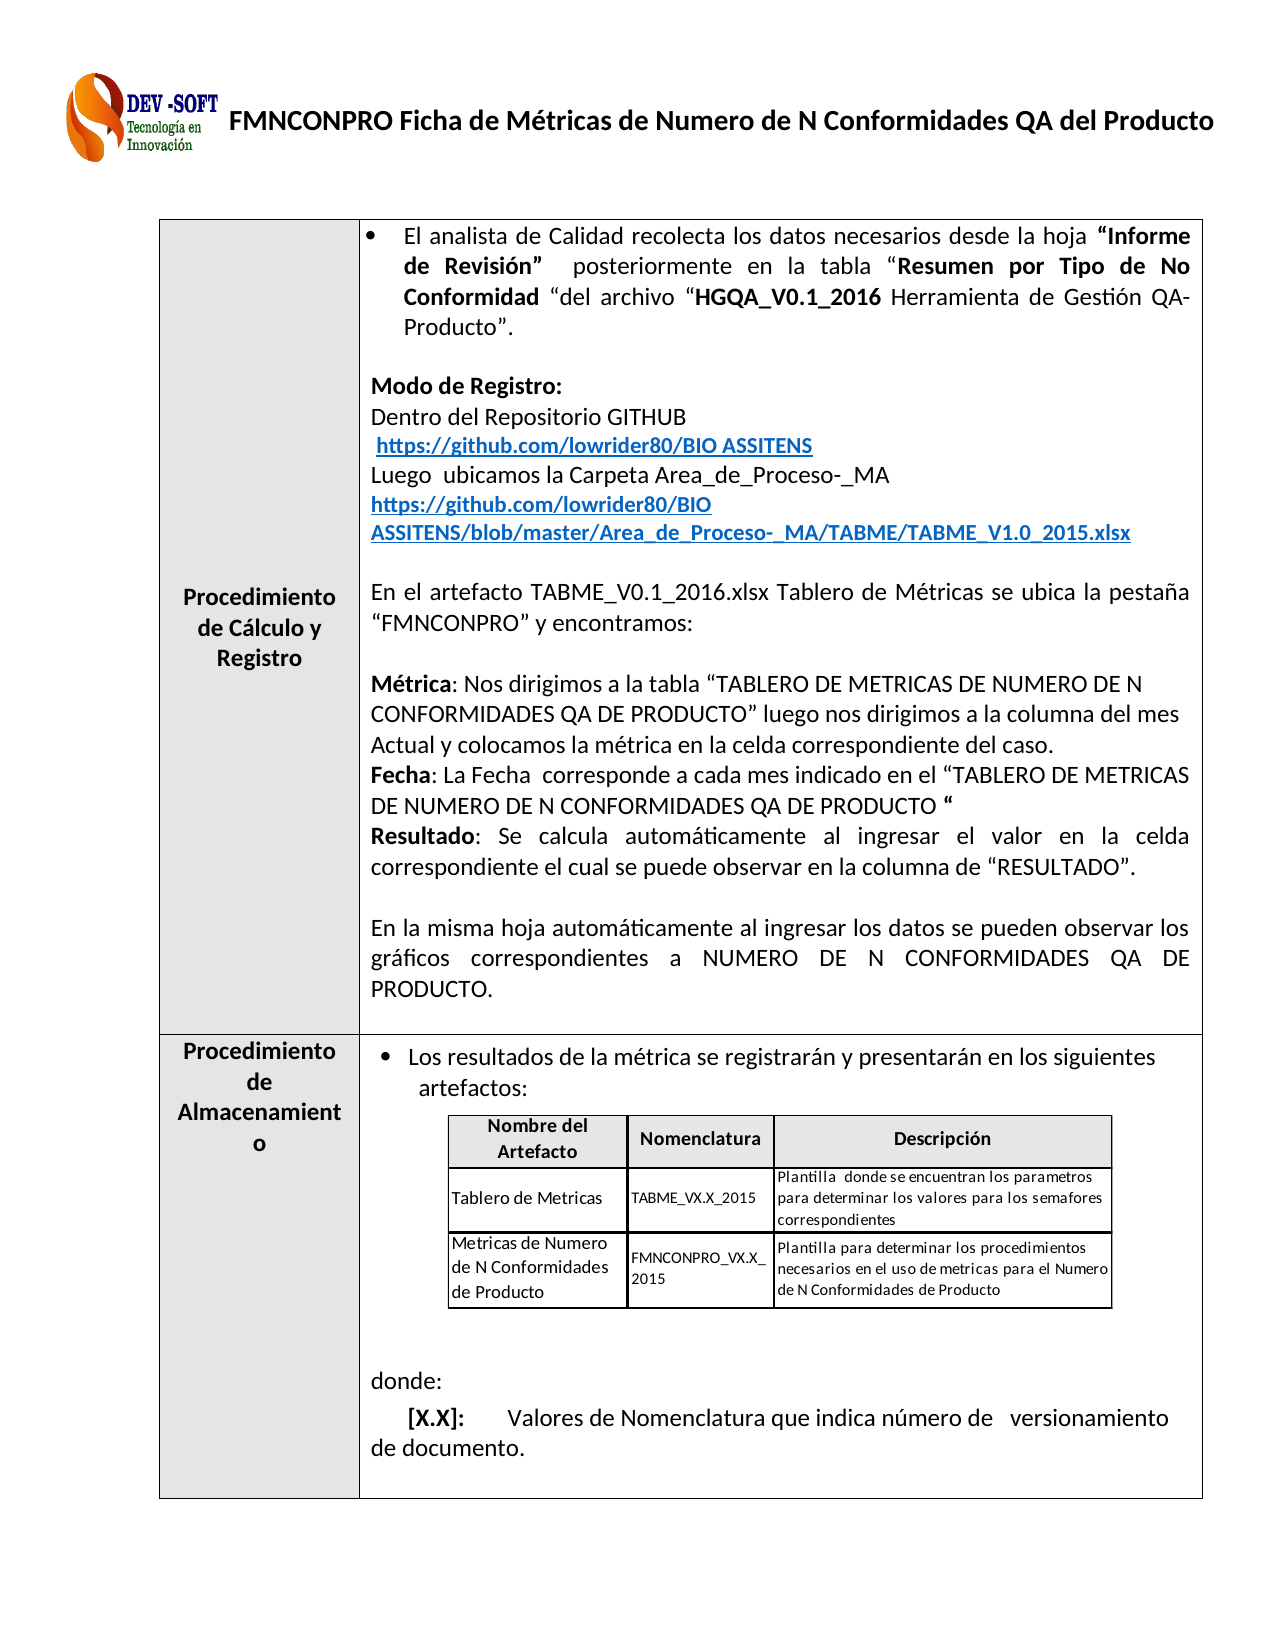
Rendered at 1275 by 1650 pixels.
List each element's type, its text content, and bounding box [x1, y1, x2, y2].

table_cell Procedimiento de Almacenamiento [160, 1035, 359, 1498]
picture [66, 73, 218, 162]
table_header El analista de Calidad recolecta los datos necesarios desde la hoja “Informe de Revisión” posteriormente en la tabla “Resumen por Tipo de No Conformidad “del archivo “HGQA_V0.1_2016 Herramienta de Gestión QA-Producto”. Modo de Registro: Dentro del Repositorio GITHUB https://github.com/lowrider80/BIO ASSITENS Luego ubicamos la Carpeta Area_de_Proceso-_MA https://github.com/lowrider80/BIO ASSITENS/blob/master/Area_de_Proceso-_MA/TABME/TABME_V1.0_2015.xlsx En el artefacto TABME_V0.1_2016.xlsx Tablero de Métricas se ubica la pestaña “FMNCONPRO” y encontramos: Métrica: Nos dirigimos a la tabla “TABLERO DE METRICAS DE NUMERO DE N CONFORMIDADES QA DE PRODUCTO” luego nos dirigimos a la columna del mes Actual y colocamos la métrica en la celda correspondiente del caso. Fecha: La Fecha corresponde a cada mes indicado en el “TABLERO DE METRICAS DE NUMERO DE N CONFORMIDADES QA DE PRODUCTO “ Resultado: Se calcula automáticamente al ingresar el valor en la celda correspondiente el cual se puede observar en la columna de “RESULTADO”. En la misma hoja automáticamente al ingresar los datos se pueden observar los gráficos correspondientes a NUMERO DE N CONFORMIDADES QA DE PRODUCTO. [360, 220, 1202, 1034]
table_header Procedimiento de Cálculo y Registro [160, 220, 359, 1034]
